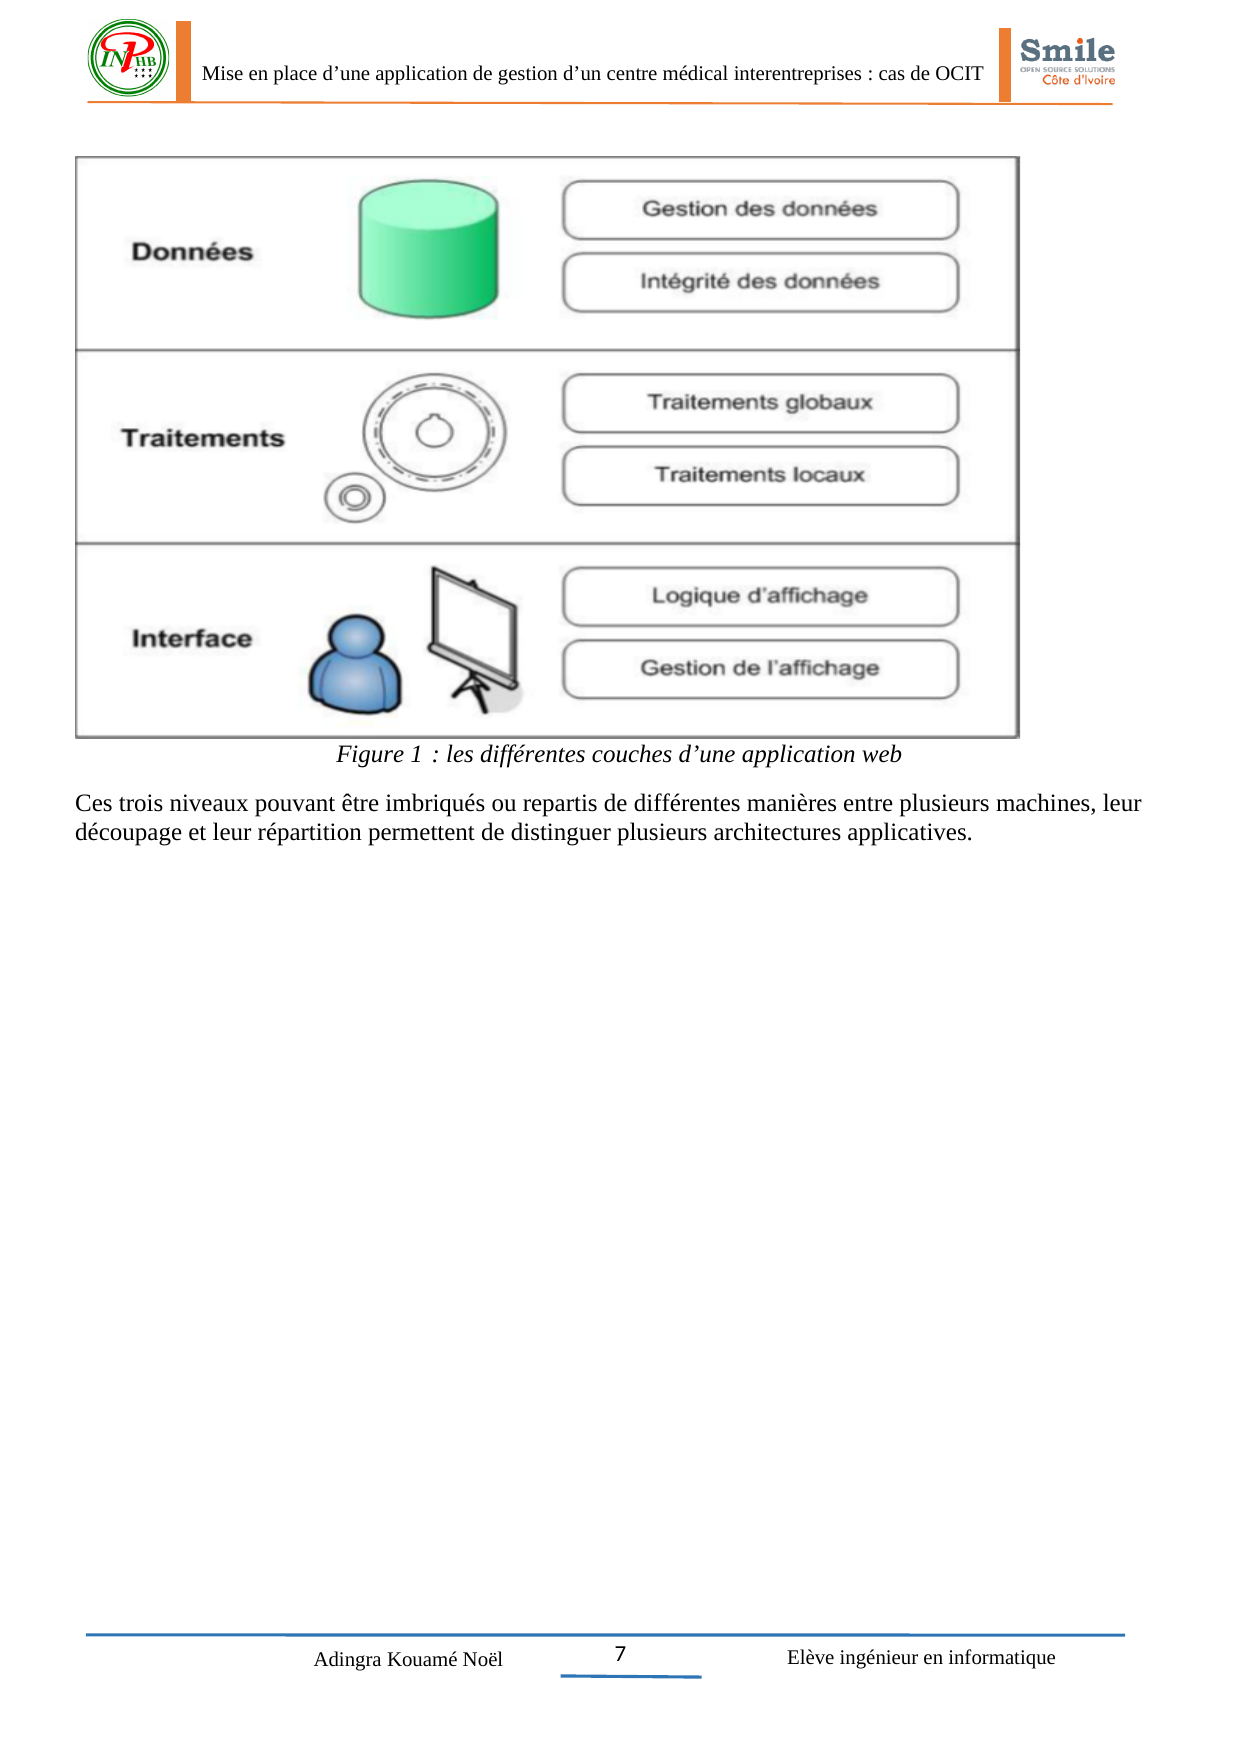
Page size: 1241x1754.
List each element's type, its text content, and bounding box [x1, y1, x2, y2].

picture [87, 19, 170, 97]
picture [75, 156, 1021, 739]
picture [1020, 37, 1115, 85]
text Ces trois niveaux pouvant être imbriqués ou repartis de différentes manières entre plusieurs machines, leur découpage et leur répartition permettent de distinguer plusieurs architectures applicatives. [75, 788, 1165, 846]
